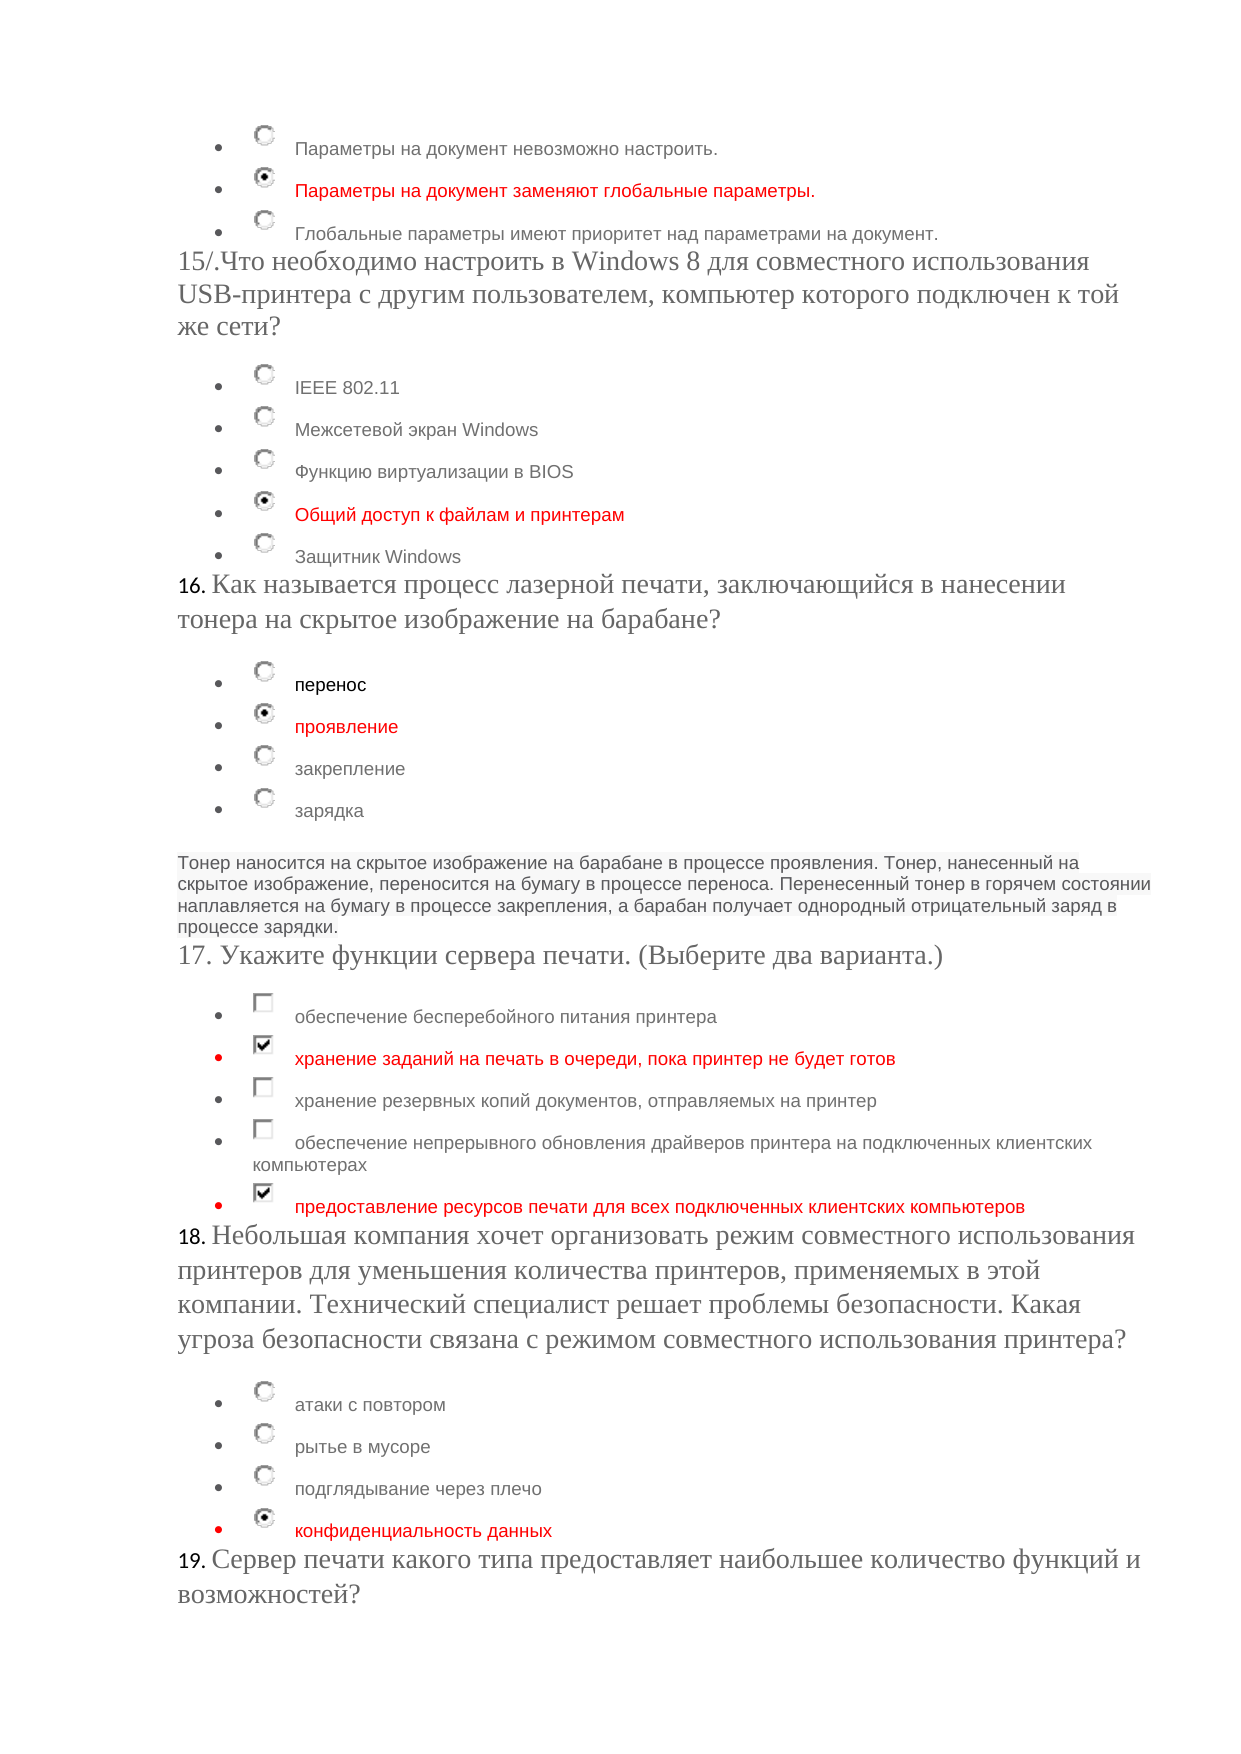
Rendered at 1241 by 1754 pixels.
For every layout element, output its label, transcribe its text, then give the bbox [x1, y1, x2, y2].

list перенос [215, 654, 1152, 696]
text 15/.Что необходимо настроить в Windows 8 для совместного использования USB-принтера с другим пользователем, компьютер которого подключен к той же сети? [177, 244, 1152, 342]
text 19. Сервер печати какого типа предоставляет наибольшее количество функций и возможностей? [177, 1542, 1152, 1610]
list Межсетевой экран Windows [215, 399, 1152, 441]
list Глобальные параметры имеют приоритет над параметрами на документ. [215, 202, 1152, 244]
list предоставление ресурсов печати для всех подключенных клиентских компьютеров [215, 1176, 1152, 1218]
list хранение резервных копий документов, отправляемых на принтер [215, 1070, 1152, 1112]
list конфиденциальность данных [215, 1500, 1152, 1542]
text 17. Укажите функции сервера печати. (Выберите два варианта.) [177, 938, 1152, 970]
text 18. Небольшая компания хочет организовать режим совместного использования принтеров для уменьшения количества принтеров, применяемых в этой компании. Технический специалист решает проблемы безопасности. Какая угроза безопасности связана с режимом совместного использования принтера? [177, 1218, 1152, 1355]
list зарядка [215, 780, 1152, 822]
text Тонер наносится на скрытое изображение на барабане в процессе проявления. Тонер, нанесенный на скрытое изображение, переносится на бумагу в процессе переноса. Перенесенный тонер в горячем состоянии наплавляется на бумагу в процессе закрепления, а барабан получает однородный отрицательный заряд в процессе зарядки. [338, 852, 1152, 938]
list обеспечение непрерывного обновления драйверов принтера на подключенных клиентских компьютерах [215, 1112, 1152, 1176]
list Параметры на документ заменяют глобальные параметры. [215, 160, 1152, 202]
list Защитник Windows [215, 526, 1152, 568]
list Параметры на документ невозможно настроить. [215, 118, 1152, 160]
list атаки с повтором [215, 1374, 1152, 1416]
list Функцию виртуализации в BIOS [215, 441, 1152, 483]
list обеспечение бесперебойного питания принтера [215, 986, 1152, 1028]
list Общий доступ к файлам и принтерам [215, 483, 1152, 526]
list хранение заданий на печать в очереди, пока принтер не будет готов [215, 1028, 1152, 1070]
list проявление [215, 696, 1152, 738]
list подглядывание через плечо [215, 1458, 1152, 1500]
text 16. Как называется процесс лазерной печати, заключающийся в нанесении тонера на скрытое изображение на барабане? [177, 568, 1152, 635]
list закрепление [215, 738, 1152, 780]
list IEEE 802.11 [215, 357, 1152, 399]
list рытье в мусоре [215, 1416, 1152, 1458]
